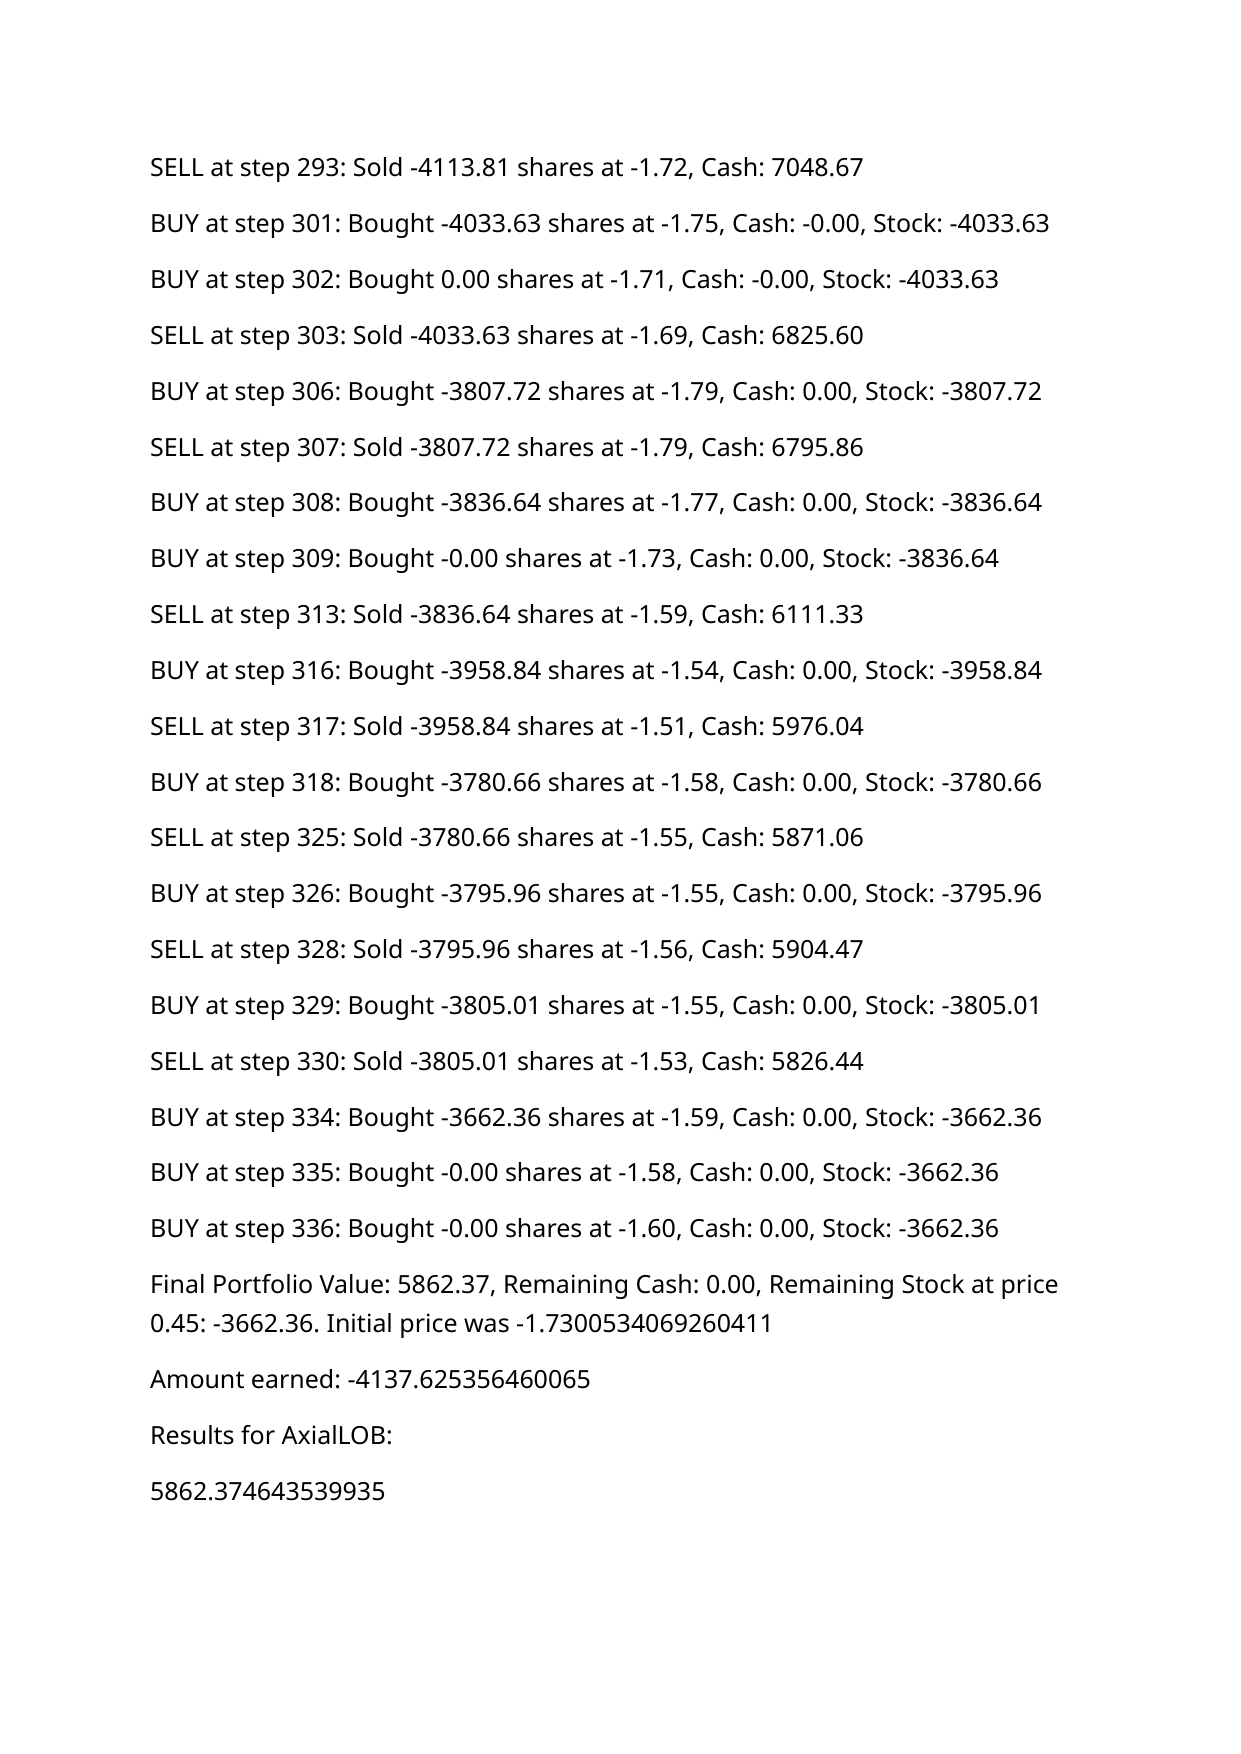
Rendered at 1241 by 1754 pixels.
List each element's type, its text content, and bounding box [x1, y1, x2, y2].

text BUY at step 302: Bought 0.00 shares at -1.71, Cash: -0.00, Stock: -4033.63 [150, 262, 1090, 296]
text BUY at step 306: Bought -3807.72 shares at -1.79, Cash: 0.00, Stock: -3807.72 [150, 373, 1090, 407]
text BUY at step 309: Bought -0.00 shares at -1.73, Cash: 0.00, Stock: -3836.64 [150, 541, 1090, 575]
text SELL at step 303: Sold -4033.63 shares at -1.69, Cash: 6825.60 [150, 317, 1090, 352]
text BUY at step 335: Bought -0.00 shares at -1.58, Cash: 0.00, Stock: -3662.36 [150, 1155, 1090, 1189]
text SELL at step 330: Sold -3805.01 shares at -1.53, Cash: 5826.44 [150, 1043, 1090, 1077]
text SELL at step 307: Sold -3807.72 shares at -1.79, Cash: 6795.86 [150, 429, 1090, 463]
text BUY at step 326: Bought -3795.96 shares at -1.55, Cash: 0.00, Stock: -3795.96 [150, 876, 1090, 910]
text Amount earned: -4137.625356460065 [150, 1362, 1090, 1396]
text 5862.374643539935 [150, 1473, 1090, 1507]
text BUY at step 334: Bought -3662.36 shares at -1.59, Cash: 0.00, Stock: -3662.36 [150, 1099, 1090, 1133]
text BUY at step 308: Bought -3836.64 shares at -1.77, Cash: 0.00, Stock: -3836.64 [150, 485, 1090, 519]
text BUY at step 329: Bought -3805.01 shares at -1.55, Cash: 0.00, Stock: -3805.01 [150, 987, 1090, 1022]
text SELL at step 317: Sold -3958.84 shares at -1.51, Cash: 5976.04 [150, 708, 1090, 742]
text Final Portfolio Value: 5862.37, Remaining Cash: 0.00, Remaining Stock at price 0.45: -3662.36. Initial price was -1.7300534069260411 [150, 1267, 1090, 1340]
text BUY at step 301: Bought -4033.63 shares at -1.75, Cash: -0.00, Stock: -4033.63 [150, 206, 1090, 240]
text BUY at step 318: Bought -3780.66 shares at -1.58, Cash: 0.00, Stock: -3780.66 [150, 764, 1090, 798]
text SELL at step 325: Sold -3780.66 shares at -1.55, Cash: 5871.06 [150, 820, 1090, 854]
text SELL at step 328: Sold -3795.96 shares at -1.56, Cash: 5904.47 [150, 932, 1090, 966]
text BUY at step 336: Bought -0.00 shares at -1.60, Cash: 0.00, Stock: -3662.36 [150, 1211, 1090, 1245]
text Results for AxialLOB: [150, 1417, 1090, 1452]
text SELL at step 313: Sold -3836.64 shares at -1.59, Cash: 6111.33 [150, 597, 1090, 631]
text BUY at step 316: Bought -3958.84 shares at -1.54, Cash: 0.00, Stock: -3958.84 [150, 652, 1090, 687]
text SELL at step 293: Sold -4113.81 shares at -1.72, Cash: 7048.67 [150, 150, 1090, 184]
